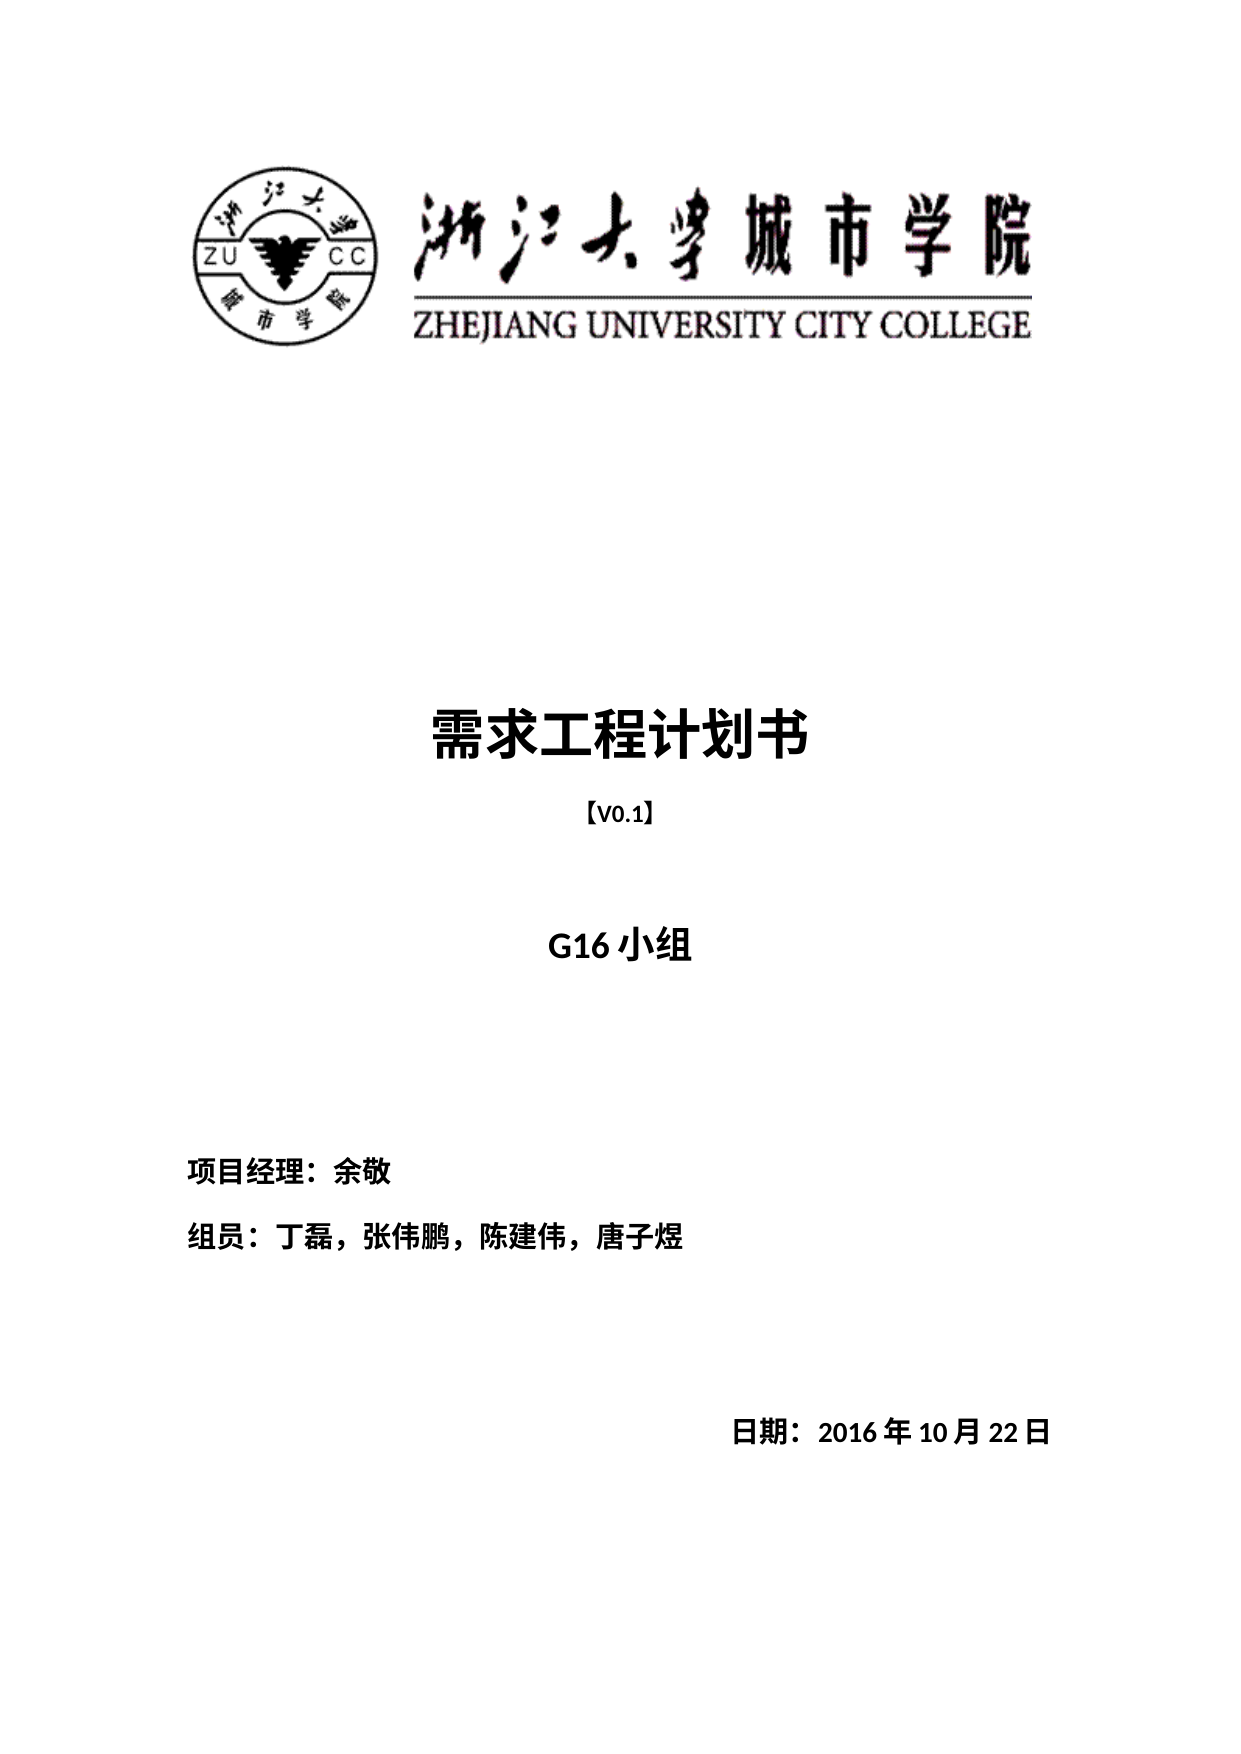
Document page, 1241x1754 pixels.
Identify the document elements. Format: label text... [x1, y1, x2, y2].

text G16小组 [187, 909, 1053, 974]
text 日期：2016年10月22日 [187, 1397, 1053, 1462]
text 【V0.1】 [187, 779, 1053, 844]
text 项目经理：余敬 [187, 1137, 1053, 1202]
text 组员：丁磊，张伟鹏，陈建伟，唐子煜 [187, 1202, 1053, 1267]
text 需求工程计划书 [187, 682, 1053, 779]
picture [187, 162, 1032, 351]
